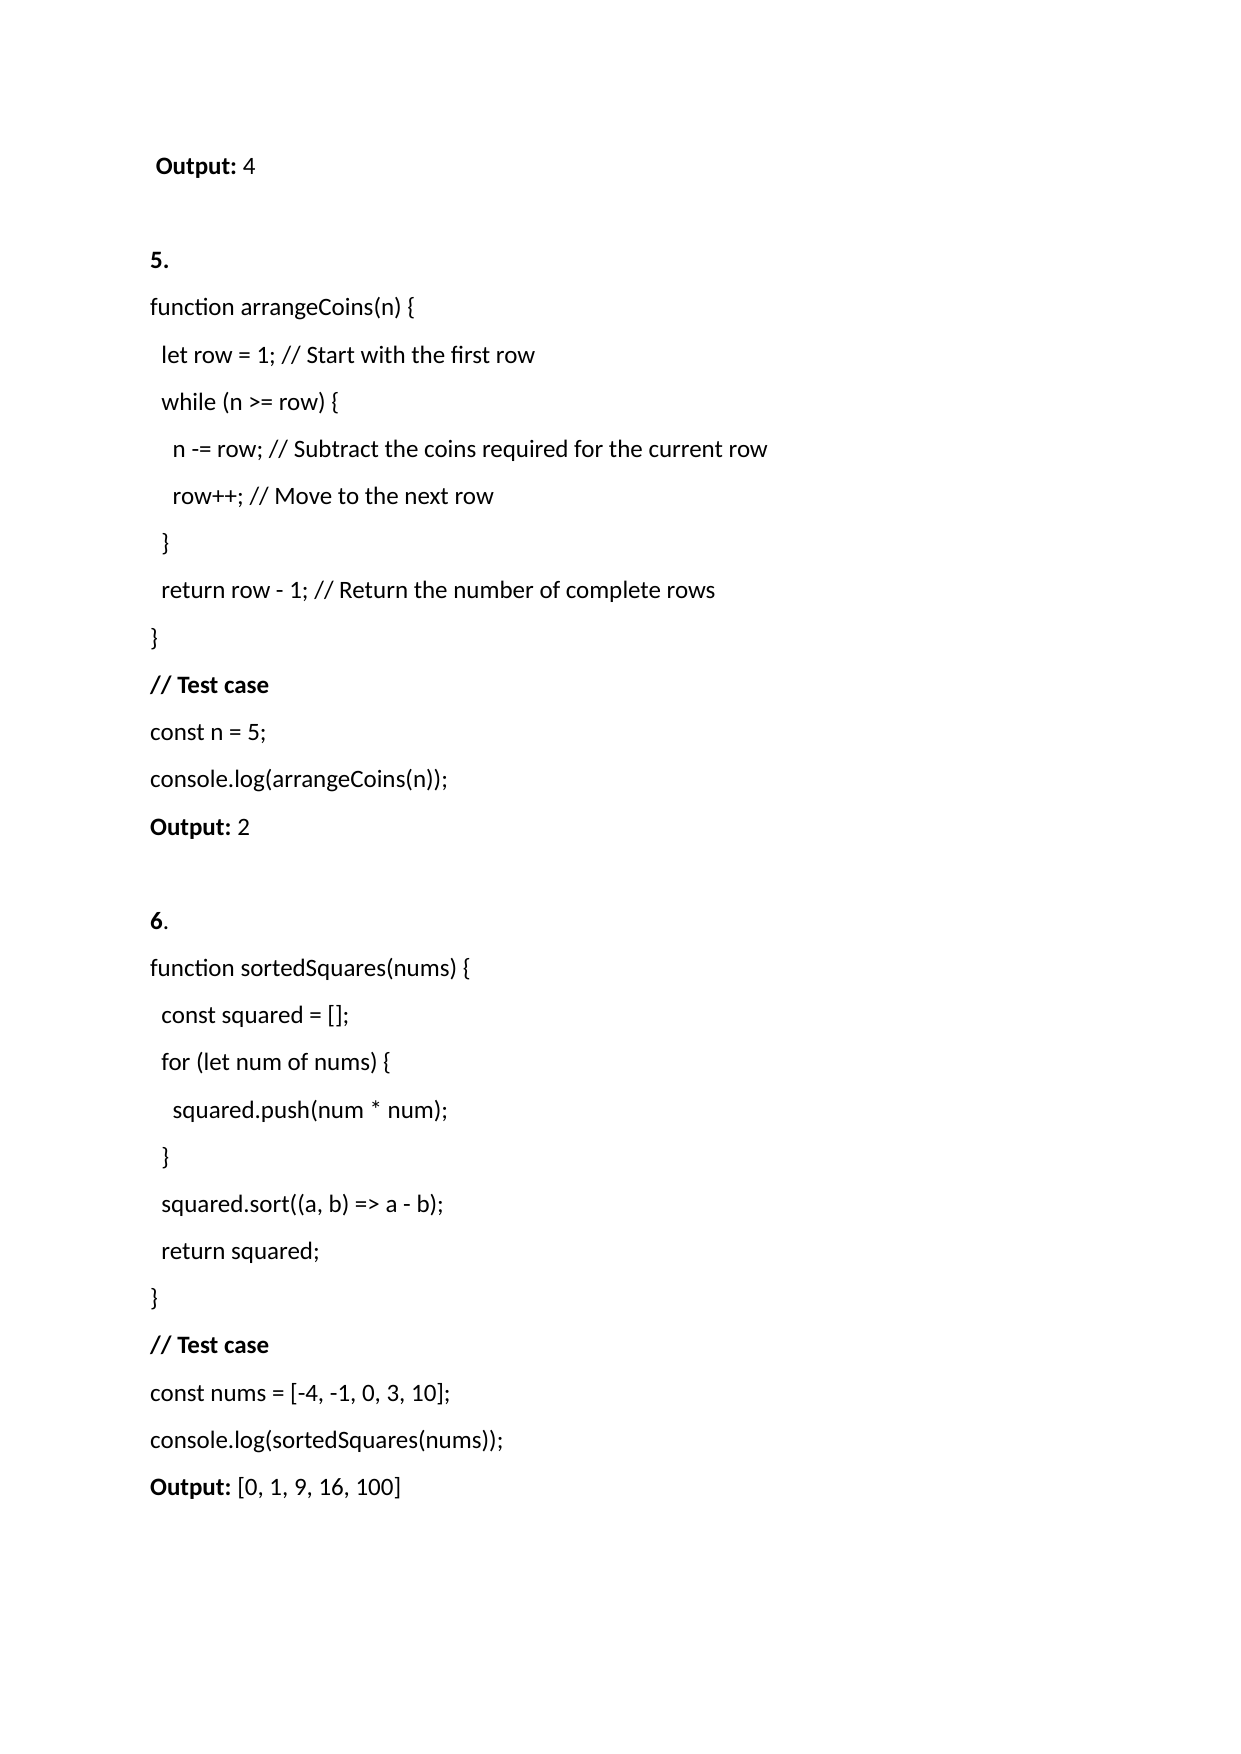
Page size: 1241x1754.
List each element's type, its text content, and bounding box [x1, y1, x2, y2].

text 5. [150, 244, 1090, 275]
text n -= row; // Subtract the coins required for the current row [150, 433, 1090, 464]
text // Test case [150, 669, 1090, 699]
text } [150, 1282, 1090, 1313]
text } [150, 527, 1090, 558]
text // Test case [150, 1330, 1090, 1360]
text Output: 2 [150, 811, 1090, 841]
text squared.sort((a, b) => a - b); [150, 1188, 1090, 1219]
text const squared = []; [150, 999, 1090, 1030]
text } [150, 1141, 1090, 1171]
text return squared; [150, 1235, 1090, 1266]
text } [150, 622, 1090, 652]
text console.log(arrangeCoins(n)); [150, 763, 1090, 794]
text const n = 5; [150, 716, 1090, 747]
text function sortedSquares(nums) { [150, 952, 1090, 983]
text Output: [0, 1, 9, 16, 100] [150, 1471, 1090, 1502]
text while (n >= row) { [150, 386, 1090, 416]
text let row = 1; // Start with the first row [150, 339, 1090, 369]
text 6. [150, 905, 1090, 936]
text console.log(sortedSquares(nums)); [150, 1424, 1090, 1454]
text row++; // Move to the next row [150, 480, 1090, 511]
text Output: 4 [150, 150, 1090, 181]
text squared.push(num * num); [150, 1094, 1090, 1124]
text for (let num of nums) { [150, 1047, 1090, 1077]
text return row - 1; // Return the number of complete rows [150, 575, 1090, 605]
text function arrangeCoins(n) { [150, 292, 1090, 322]
text const nums = [-4, -1, 0, 3, 10]; [150, 1377, 1090, 1407]
